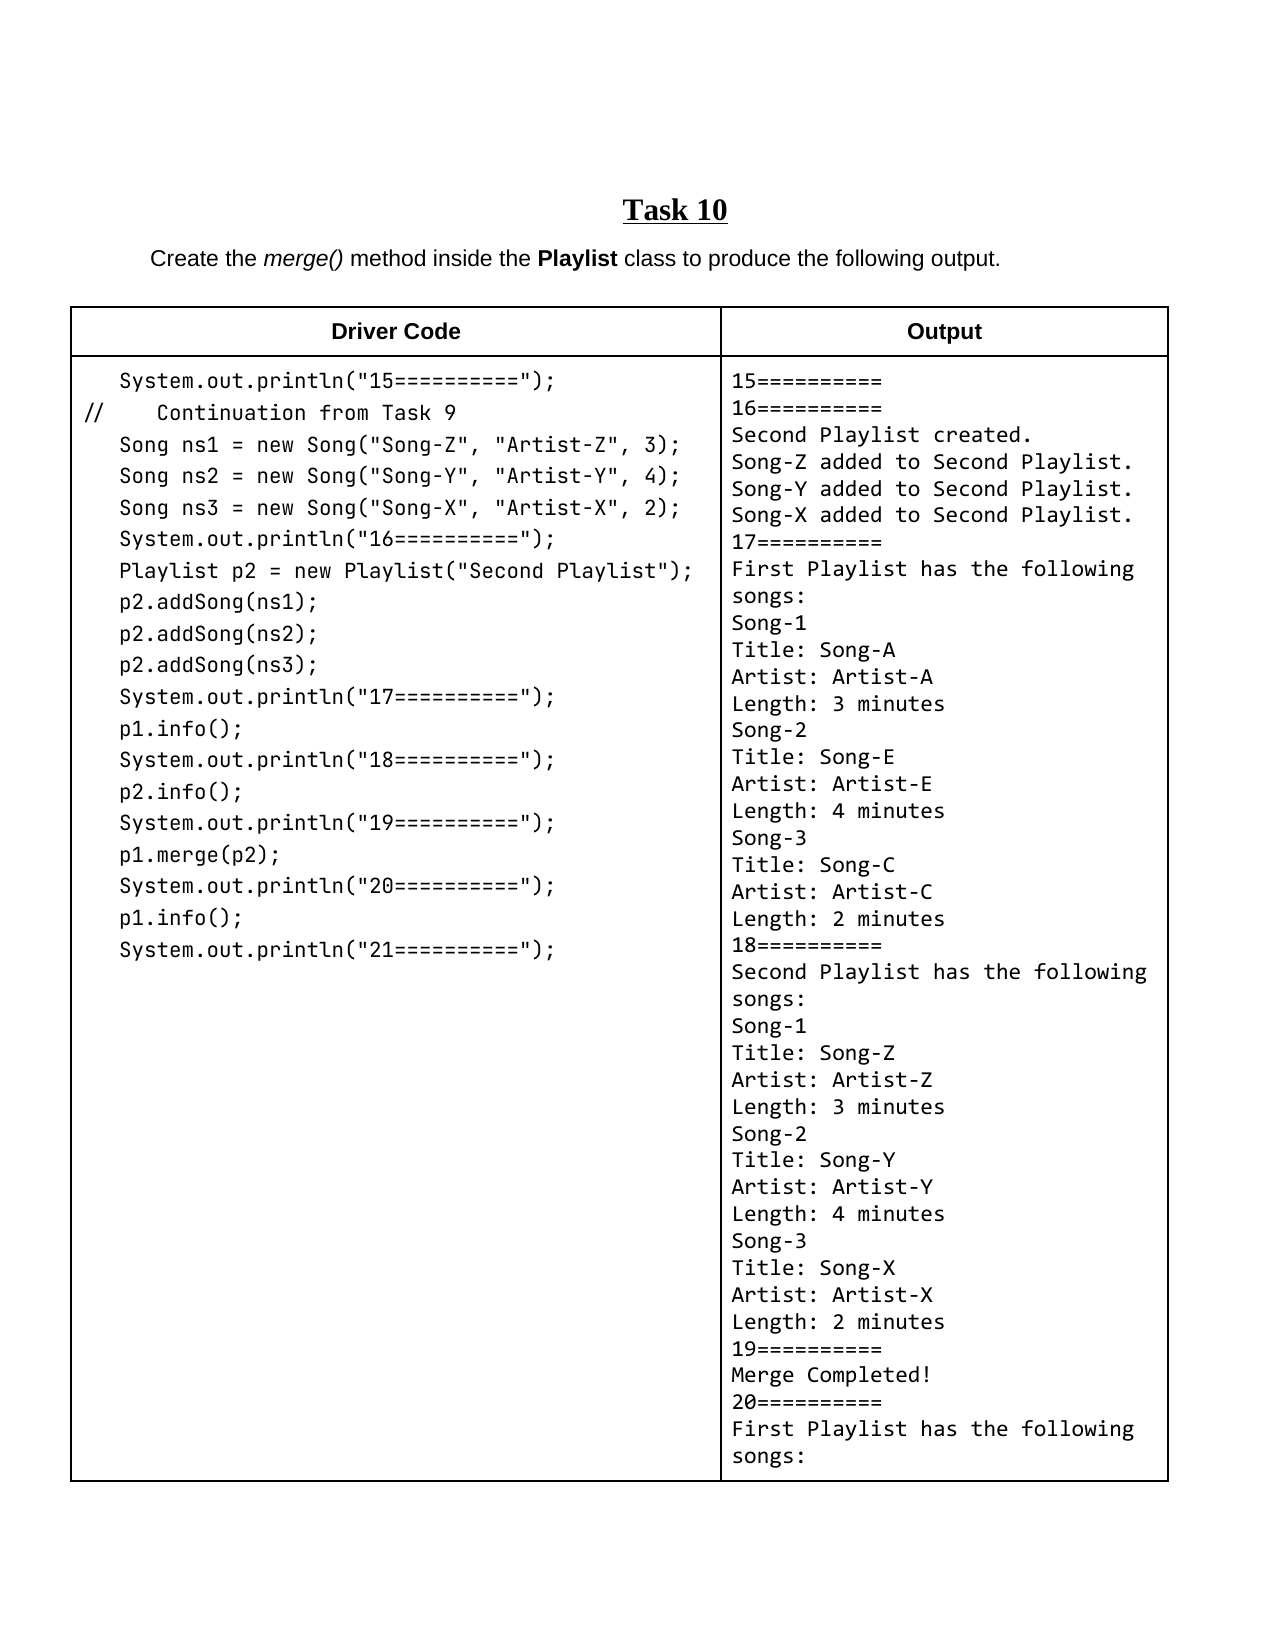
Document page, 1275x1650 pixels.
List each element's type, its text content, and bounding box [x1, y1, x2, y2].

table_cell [72, 357, 720, 1480]
table_header Output [722, 308, 1167, 355]
text Create the merge() method inside the Playlist class to produce the following output. [150, 245, 1125, 272]
table_header Driver Code [72, 308, 720, 355]
subtitle Task 10 [225, 192, 1125, 228]
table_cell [722, 357, 1167, 1480]
